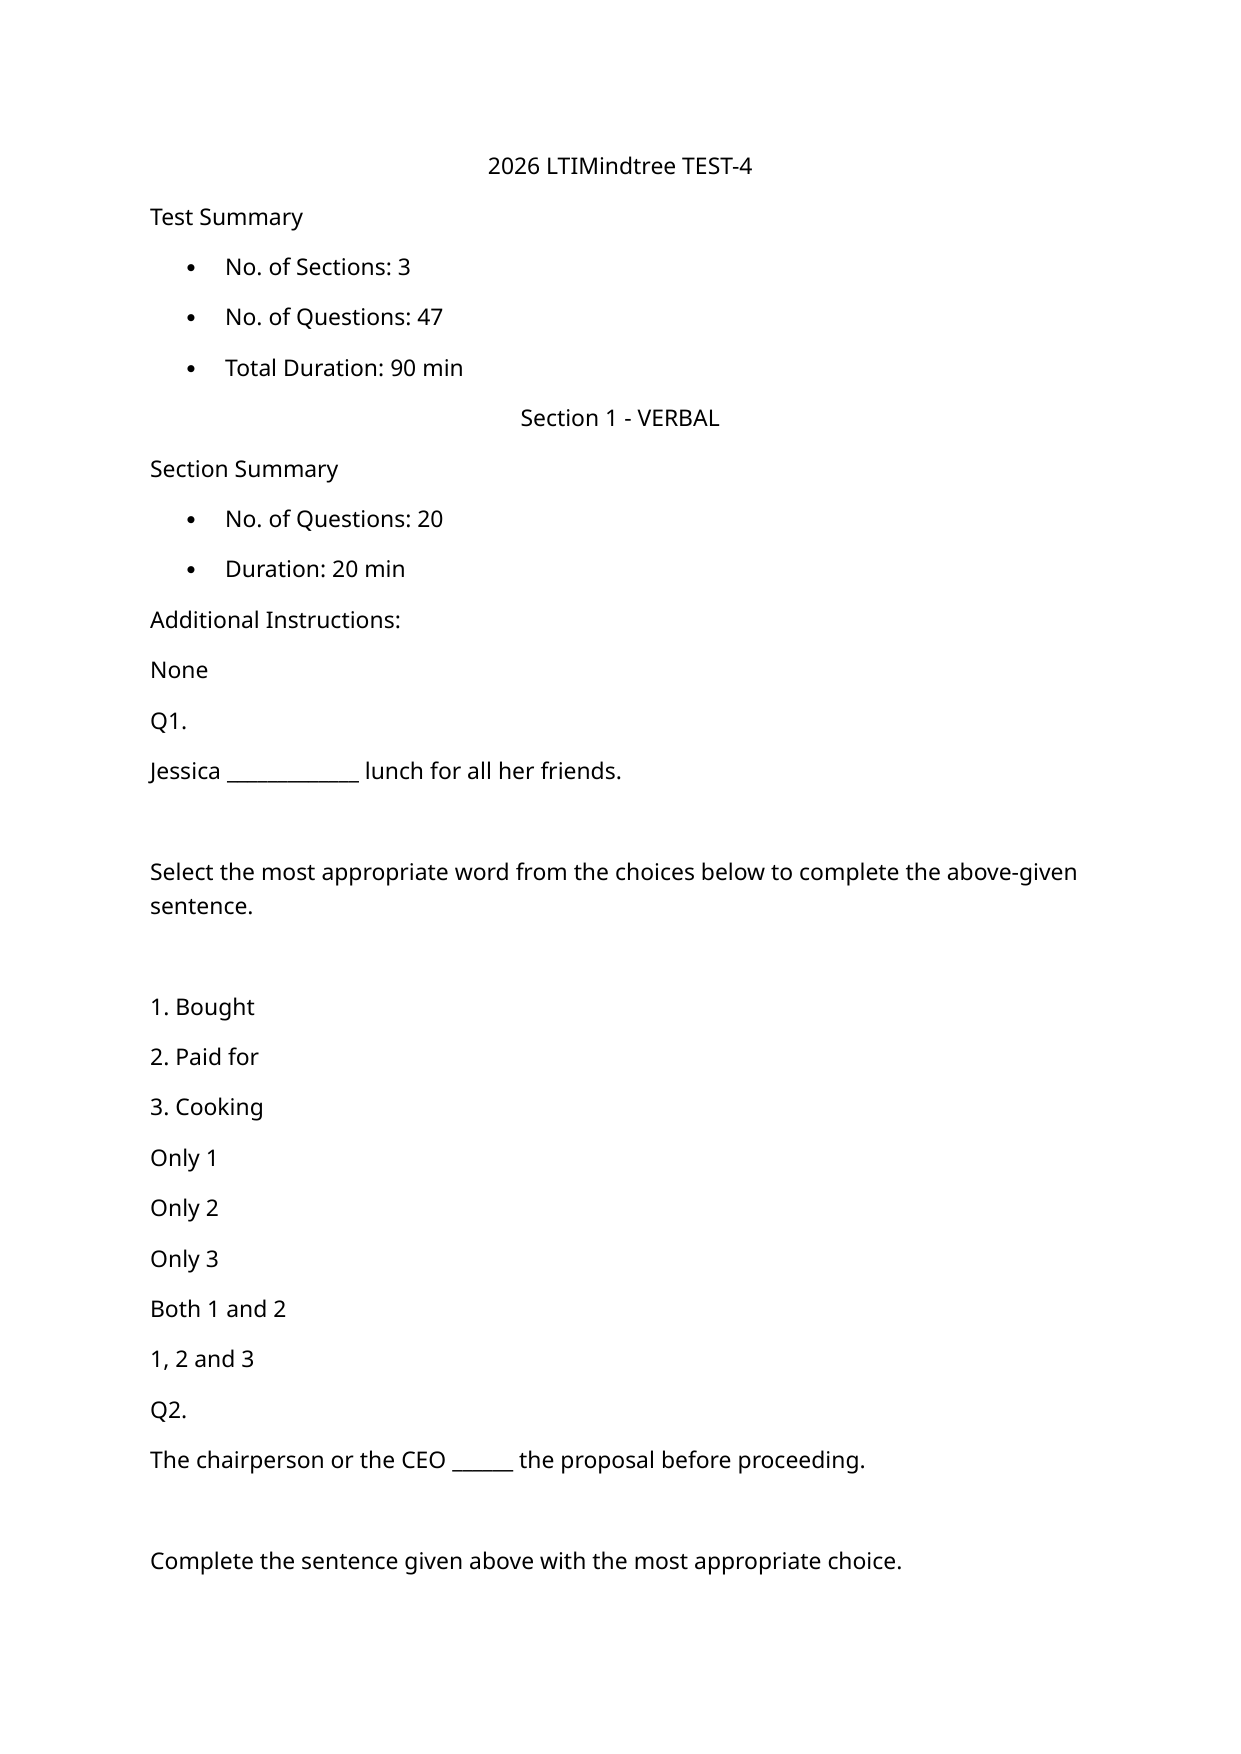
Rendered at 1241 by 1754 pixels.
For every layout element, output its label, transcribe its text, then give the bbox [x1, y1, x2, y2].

text Select the most appropriate word from the choices below to complete the above-given sentence. [150, 856, 1090, 921]
text 2. Paid for [150, 1041, 1090, 1072]
text 1. Bought [150, 990, 1090, 1022]
text Additional Instructions: [150, 604, 1090, 635]
text Complete the sentence given above with the most appropriate choice. [150, 1545, 1090, 1576]
text Only 2 [150, 1192, 1090, 1223]
text 1, 2 and 3 [150, 1343, 1090, 1374]
text The chairperson or the CEO ______ the proposal before proceeding. [150, 1444, 1090, 1475]
text 3. Cooking [150, 1091, 1090, 1122]
text Test Summary [150, 200, 1090, 232]
text 2026 LTIMindtree TEST-4 [150, 150, 1090, 181]
text Only 3 [150, 1242, 1090, 1274]
text Section Summary [150, 452, 1090, 484]
text Jessica _____________ lunch for all her friends. [150, 755, 1090, 786]
text Section 1 - VERBAL [150, 402, 1090, 433]
list No. of Questions: 20 [187, 503, 1090, 534]
text None [150, 654, 1090, 685]
list Total Duration: 90 min [187, 352, 1090, 383]
text Q2. [150, 1394, 1090, 1425]
list No. of Questions: 47 [187, 301, 1090, 332]
text Only 1 [150, 1142, 1090, 1173]
list Duration: 20 min [187, 553, 1090, 584]
text Q1. [150, 704, 1090, 736]
text Both 1 and 2 [150, 1293, 1090, 1324]
list No. of Sections: 3 [187, 251, 1090, 282]
